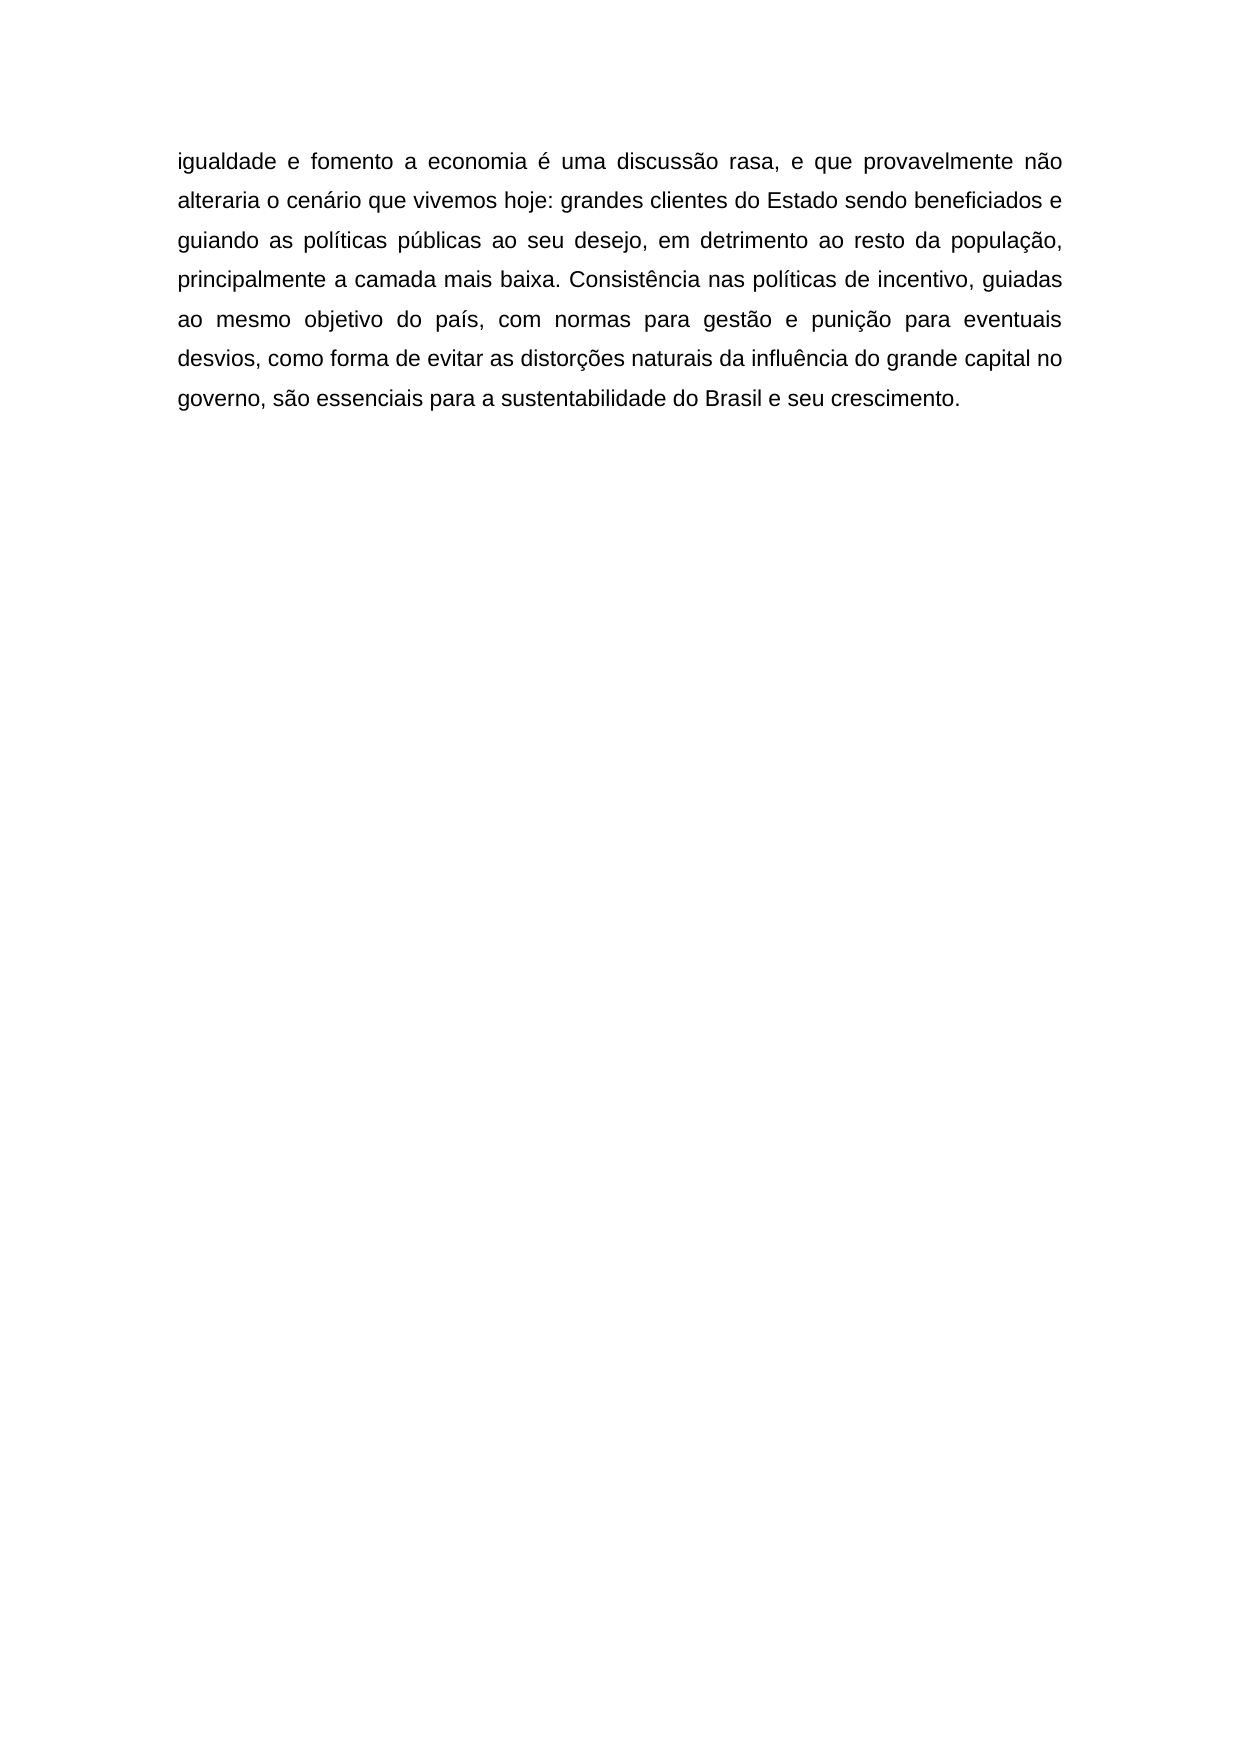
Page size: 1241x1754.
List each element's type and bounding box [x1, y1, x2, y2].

text [177, 148, 1063, 411]
